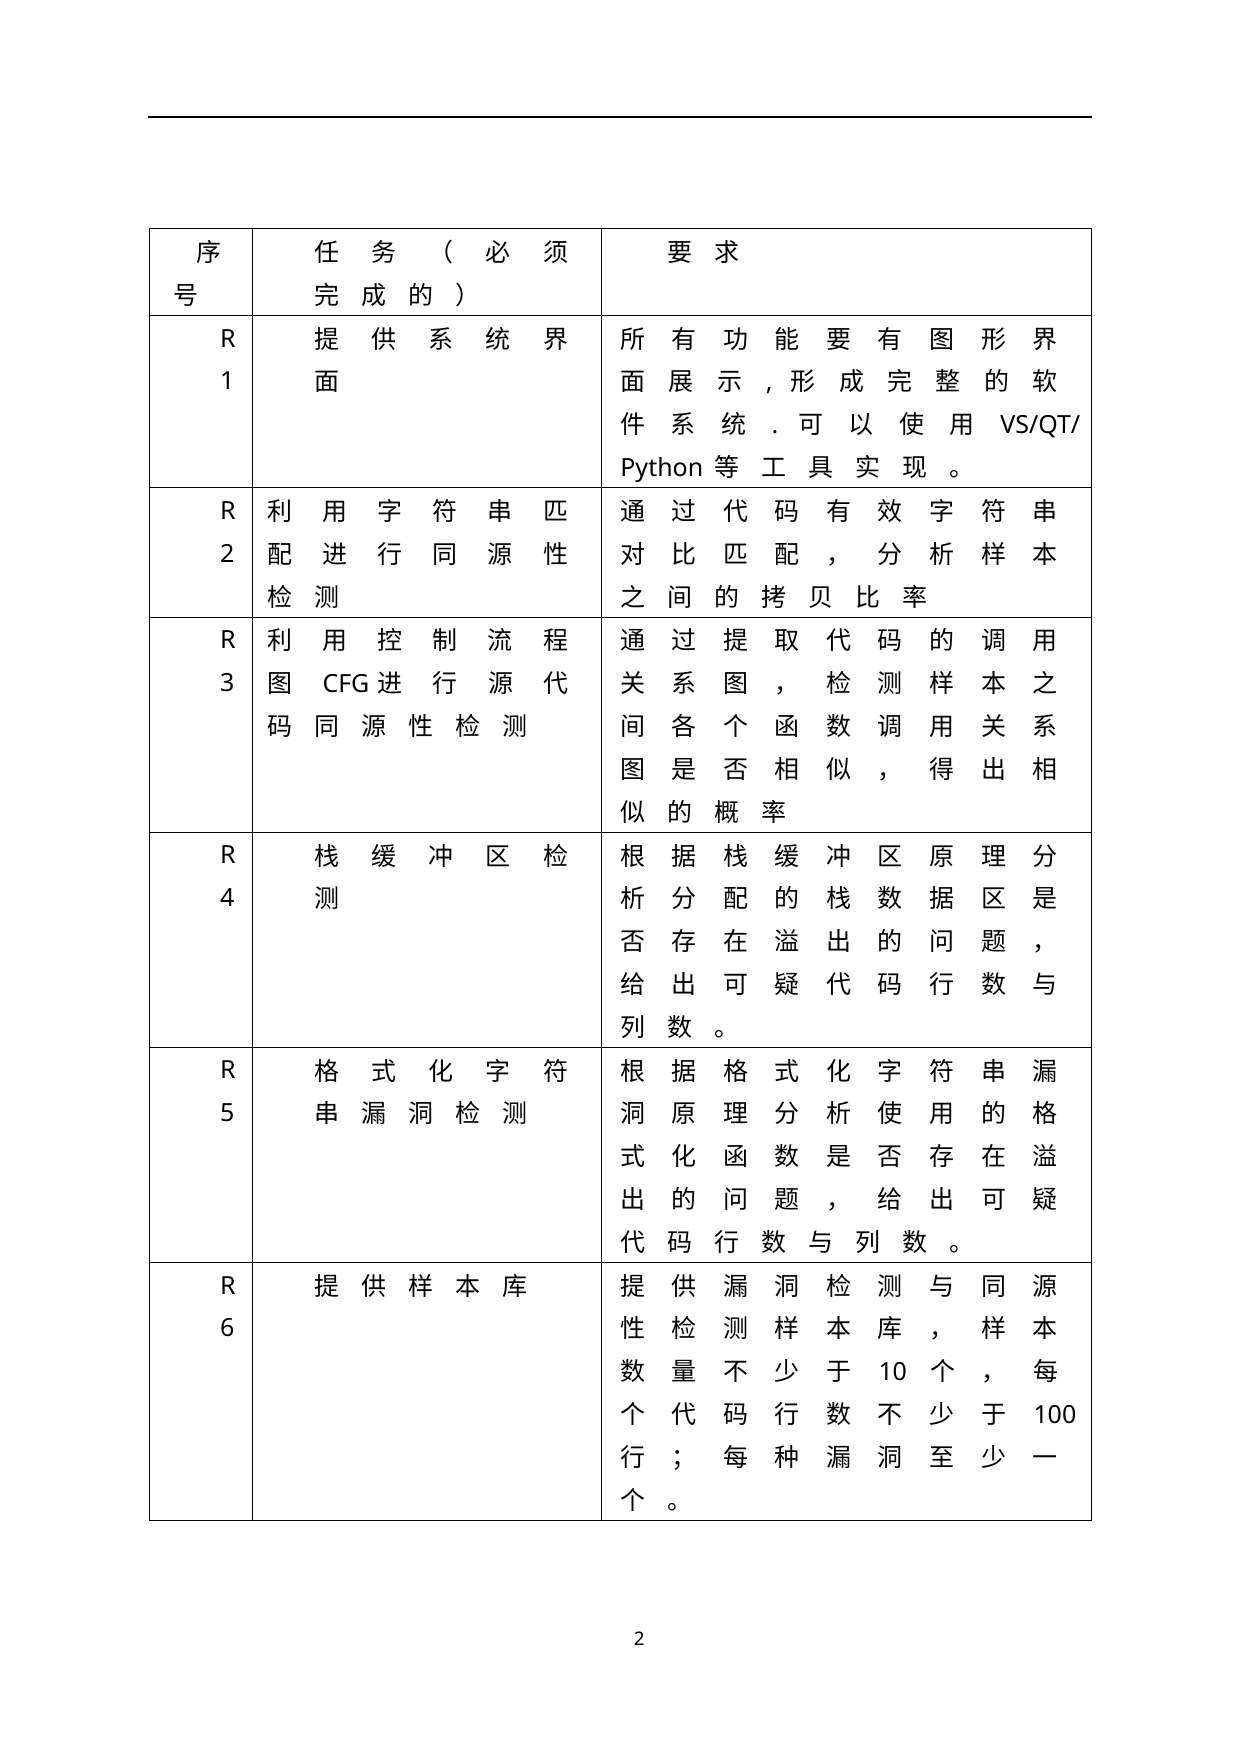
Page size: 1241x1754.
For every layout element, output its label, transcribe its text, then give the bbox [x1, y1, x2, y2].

table_cell R6 [150, 1263, 252, 1520]
table_cell 根据格式化字符串漏洞原理分析使用的格式化函数是否存在溢出的问题，给出可疑代码行数与列数。 [602, 1048, 1091, 1262]
table_cell 提供系统界面 [253, 316, 601, 487]
table_cell R2 [150, 488, 252, 617]
table_cell R3 [150, 618, 252, 832]
table_cell 利用控制流程图CFG进行源代码同源性检测 [253, 618, 601, 832]
table_header 序号 [150, 229, 252, 315]
table_cell 栈缓冲区检测 [253, 833, 601, 1047]
table_cell 所有功能要有图形界面展示,形成完整的软件系统.可以使用VS/QT/Python等工具实现。 [602, 316, 1091, 487]
table_cell R5 [150, 1048, 252, 1262]
table_cell R1 [150, 316, 252, 487]
table_cell 格式化字符串漏洞检测 [253, 1048, 601, 1262]
table_cell R4 [150, 833, 252, 1047]
table_cell 通过提取代码的调用关系图，检测样本之间各个函数调用关系图是否相似，得出相似的概率 [602, 618, 1091, 832]
table_header 任务（必须完成的） [253, 229, 601, 315]
table_cell 通过代码有效字符串对比匹配，分析样本之间的拷贝比率 [602, 488, 1091, 617]
table_cell 根据栈缓冲区原理分析分配的栈数据区是否存在溢出的问题，给出可疑代码行数与列数。 [602, 833, 1091, 1047]
table_cell 利用字符串匹配进行同源性检测 [253, 488, 601, 617]
table_cell 提供样本库 [253, 1263, 601, 1520]
table_cell 提供漏洞检测与同源性检测样本库，样本数量不少于10个，每个代码行数不少于100行；每种漏洞至少一个。 [602, 1263, 1091, 1520]
table_header 要求 [602, 229, 1091, 315]
